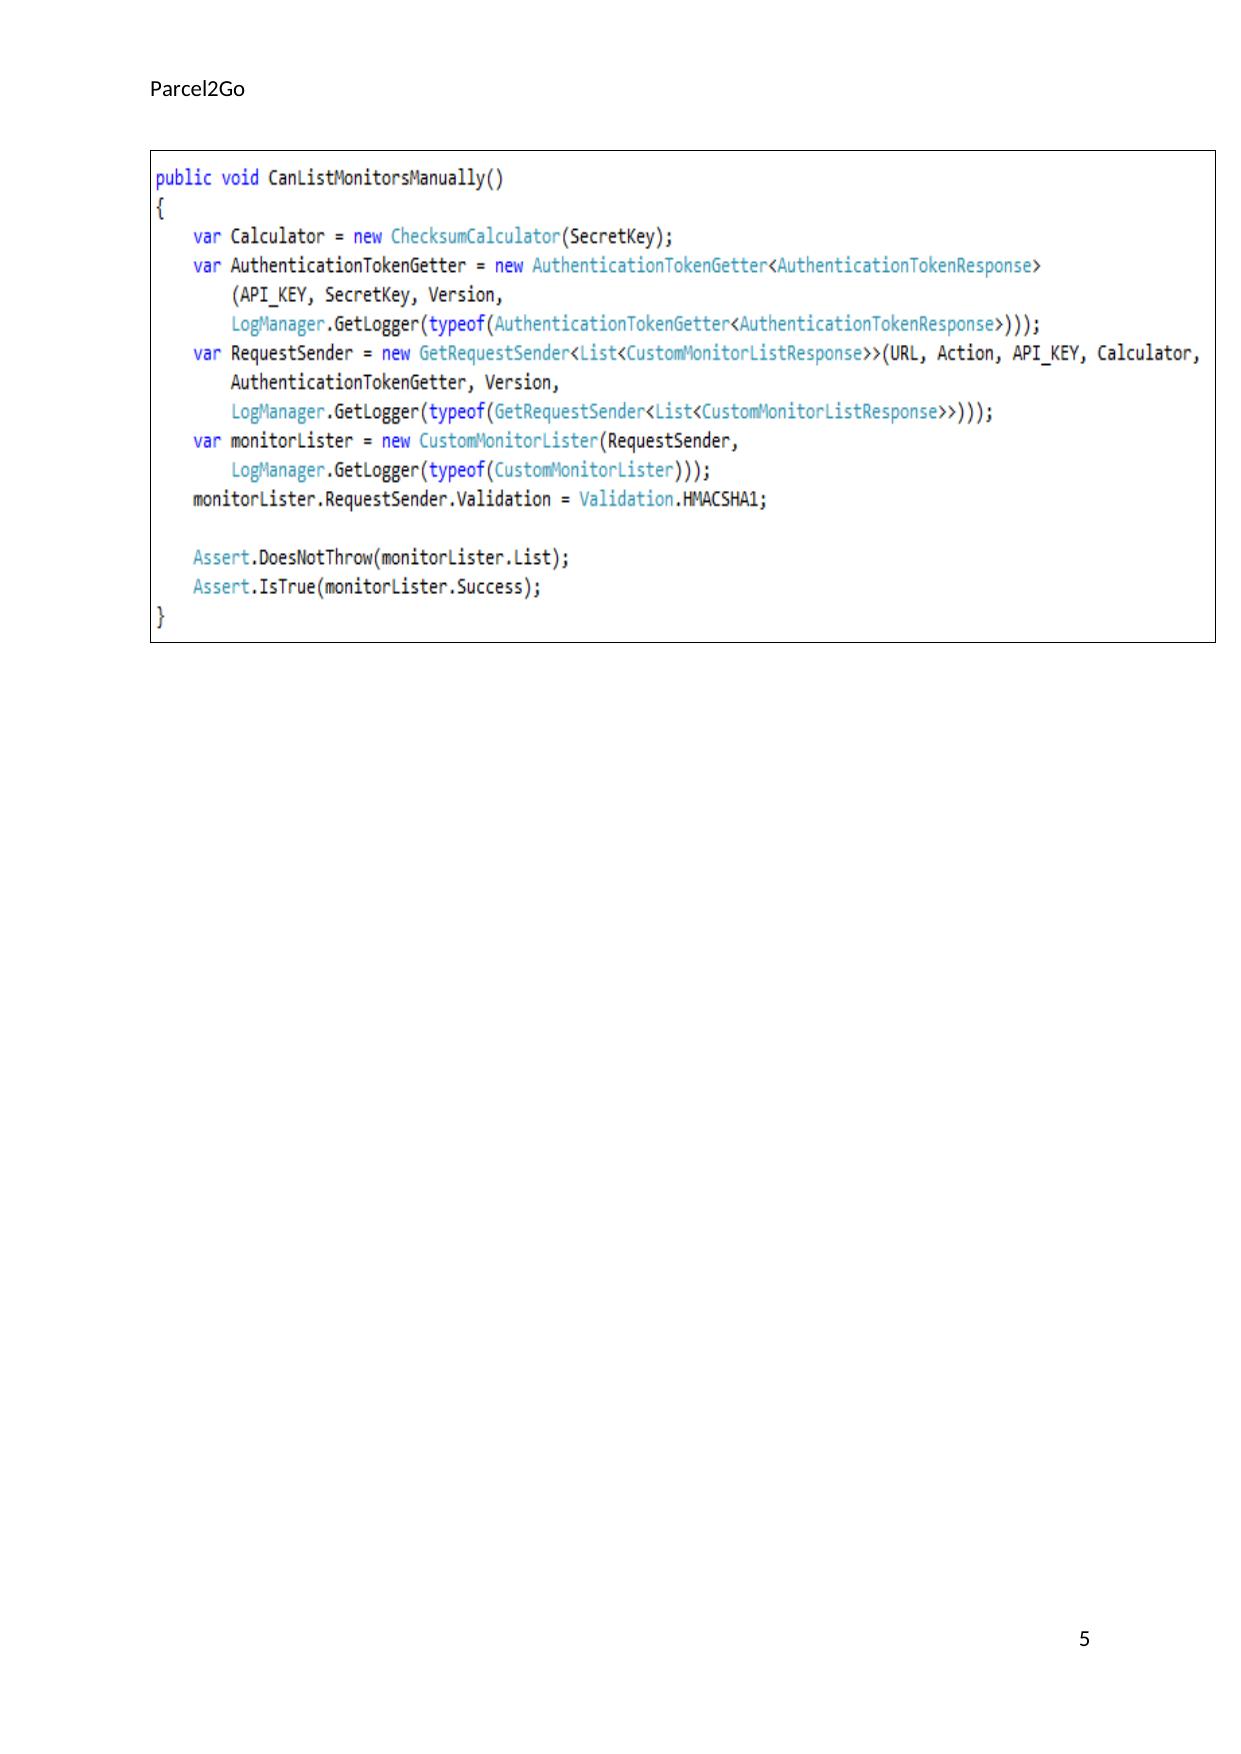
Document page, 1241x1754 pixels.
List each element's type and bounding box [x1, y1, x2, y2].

picture [151, 151, 1215, 642]
